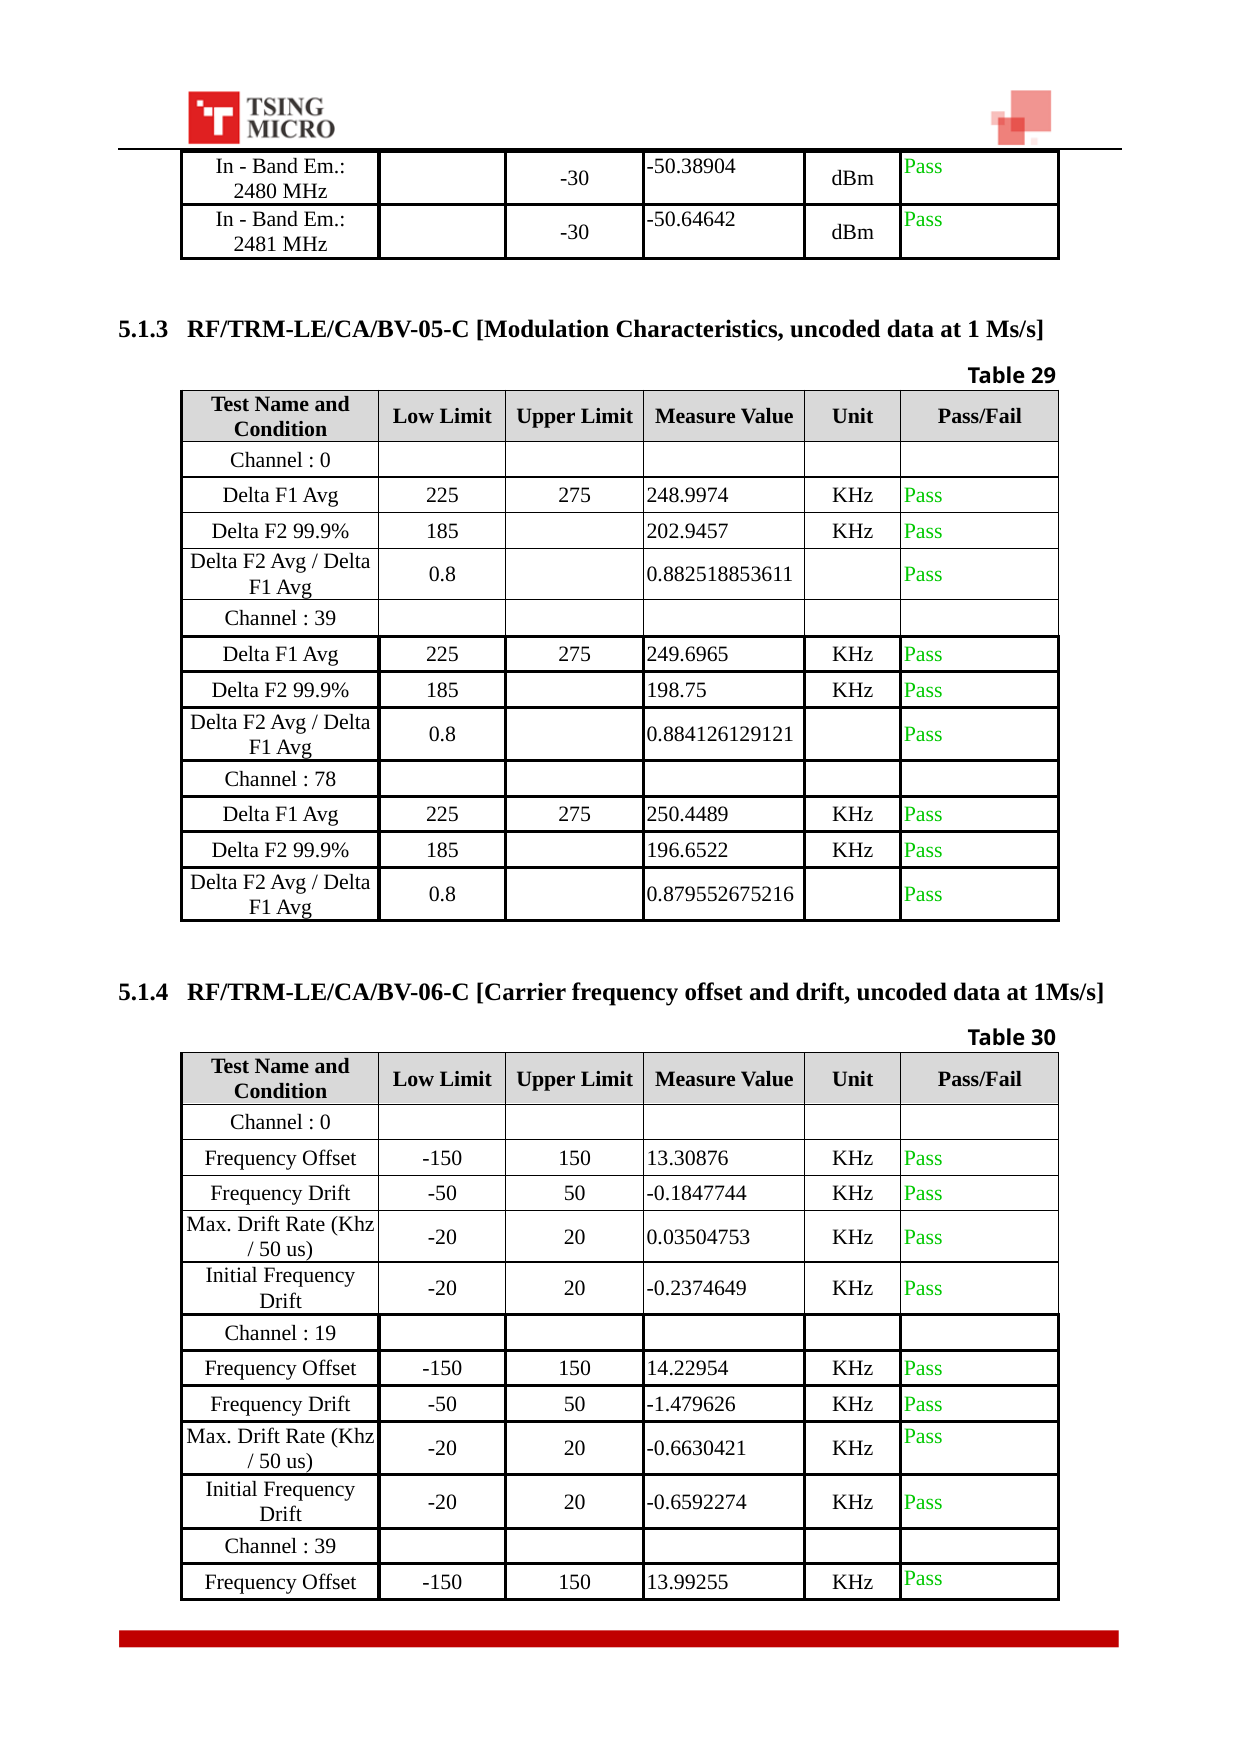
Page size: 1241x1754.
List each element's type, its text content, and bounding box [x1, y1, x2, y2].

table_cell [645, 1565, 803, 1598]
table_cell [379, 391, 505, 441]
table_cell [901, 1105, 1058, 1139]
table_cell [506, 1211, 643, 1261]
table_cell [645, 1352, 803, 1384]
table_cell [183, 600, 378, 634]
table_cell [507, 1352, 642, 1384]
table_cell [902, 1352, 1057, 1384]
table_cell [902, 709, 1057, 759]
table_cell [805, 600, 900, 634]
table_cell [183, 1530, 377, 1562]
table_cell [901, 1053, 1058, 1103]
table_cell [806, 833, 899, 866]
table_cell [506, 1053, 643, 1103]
subtitle RF/TRM-LE/CA/BV-05-C [Modulation Characteristics, uncoded data at 1 Ms/s] [118, 314, 1122, 343]
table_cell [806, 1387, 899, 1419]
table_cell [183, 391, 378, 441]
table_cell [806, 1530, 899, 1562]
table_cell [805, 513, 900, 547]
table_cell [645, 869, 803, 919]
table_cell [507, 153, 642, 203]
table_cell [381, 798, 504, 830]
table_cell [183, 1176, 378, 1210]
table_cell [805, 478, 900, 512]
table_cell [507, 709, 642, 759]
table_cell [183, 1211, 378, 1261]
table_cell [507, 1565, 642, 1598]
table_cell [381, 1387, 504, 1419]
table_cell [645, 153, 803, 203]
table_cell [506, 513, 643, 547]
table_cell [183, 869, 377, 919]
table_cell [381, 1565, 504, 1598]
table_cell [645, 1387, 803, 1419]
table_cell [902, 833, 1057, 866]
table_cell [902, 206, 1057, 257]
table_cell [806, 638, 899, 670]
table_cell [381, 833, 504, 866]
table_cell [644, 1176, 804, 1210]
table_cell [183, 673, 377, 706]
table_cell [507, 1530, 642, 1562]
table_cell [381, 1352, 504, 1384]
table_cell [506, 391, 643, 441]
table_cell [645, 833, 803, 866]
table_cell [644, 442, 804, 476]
picture [118, 1629, 1121, 1651]
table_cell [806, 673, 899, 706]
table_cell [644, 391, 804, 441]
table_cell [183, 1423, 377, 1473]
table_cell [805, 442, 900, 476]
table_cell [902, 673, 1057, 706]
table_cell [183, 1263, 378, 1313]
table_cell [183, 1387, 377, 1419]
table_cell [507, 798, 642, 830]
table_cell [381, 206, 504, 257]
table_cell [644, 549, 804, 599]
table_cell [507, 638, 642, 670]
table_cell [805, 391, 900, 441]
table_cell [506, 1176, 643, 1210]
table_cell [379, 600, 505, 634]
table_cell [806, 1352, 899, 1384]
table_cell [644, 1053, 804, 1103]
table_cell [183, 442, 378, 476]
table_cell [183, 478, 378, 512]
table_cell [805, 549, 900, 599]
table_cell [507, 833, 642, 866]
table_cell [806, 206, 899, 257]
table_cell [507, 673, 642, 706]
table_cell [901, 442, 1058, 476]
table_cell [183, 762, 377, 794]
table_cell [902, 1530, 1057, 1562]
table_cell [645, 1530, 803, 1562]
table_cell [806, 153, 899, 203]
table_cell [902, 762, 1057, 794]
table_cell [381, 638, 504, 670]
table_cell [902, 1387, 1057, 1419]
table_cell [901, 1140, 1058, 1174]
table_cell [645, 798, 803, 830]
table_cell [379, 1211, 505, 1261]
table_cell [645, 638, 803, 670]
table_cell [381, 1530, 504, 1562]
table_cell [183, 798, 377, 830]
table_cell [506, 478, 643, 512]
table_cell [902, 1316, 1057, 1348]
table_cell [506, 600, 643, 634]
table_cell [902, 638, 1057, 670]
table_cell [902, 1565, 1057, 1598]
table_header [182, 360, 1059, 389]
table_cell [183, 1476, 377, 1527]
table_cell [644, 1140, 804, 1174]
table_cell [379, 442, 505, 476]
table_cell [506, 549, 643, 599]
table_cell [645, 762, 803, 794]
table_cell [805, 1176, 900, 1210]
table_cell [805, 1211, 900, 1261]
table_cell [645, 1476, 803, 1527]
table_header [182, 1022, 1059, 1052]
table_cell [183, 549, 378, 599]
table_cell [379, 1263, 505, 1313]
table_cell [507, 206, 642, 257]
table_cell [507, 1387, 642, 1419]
subtitle RF/TRM-LE/CA/BV-06-C [Carrier frequency offset and drift, uncoded data at 1Ms/s] [118, 977, 1122, 1006]
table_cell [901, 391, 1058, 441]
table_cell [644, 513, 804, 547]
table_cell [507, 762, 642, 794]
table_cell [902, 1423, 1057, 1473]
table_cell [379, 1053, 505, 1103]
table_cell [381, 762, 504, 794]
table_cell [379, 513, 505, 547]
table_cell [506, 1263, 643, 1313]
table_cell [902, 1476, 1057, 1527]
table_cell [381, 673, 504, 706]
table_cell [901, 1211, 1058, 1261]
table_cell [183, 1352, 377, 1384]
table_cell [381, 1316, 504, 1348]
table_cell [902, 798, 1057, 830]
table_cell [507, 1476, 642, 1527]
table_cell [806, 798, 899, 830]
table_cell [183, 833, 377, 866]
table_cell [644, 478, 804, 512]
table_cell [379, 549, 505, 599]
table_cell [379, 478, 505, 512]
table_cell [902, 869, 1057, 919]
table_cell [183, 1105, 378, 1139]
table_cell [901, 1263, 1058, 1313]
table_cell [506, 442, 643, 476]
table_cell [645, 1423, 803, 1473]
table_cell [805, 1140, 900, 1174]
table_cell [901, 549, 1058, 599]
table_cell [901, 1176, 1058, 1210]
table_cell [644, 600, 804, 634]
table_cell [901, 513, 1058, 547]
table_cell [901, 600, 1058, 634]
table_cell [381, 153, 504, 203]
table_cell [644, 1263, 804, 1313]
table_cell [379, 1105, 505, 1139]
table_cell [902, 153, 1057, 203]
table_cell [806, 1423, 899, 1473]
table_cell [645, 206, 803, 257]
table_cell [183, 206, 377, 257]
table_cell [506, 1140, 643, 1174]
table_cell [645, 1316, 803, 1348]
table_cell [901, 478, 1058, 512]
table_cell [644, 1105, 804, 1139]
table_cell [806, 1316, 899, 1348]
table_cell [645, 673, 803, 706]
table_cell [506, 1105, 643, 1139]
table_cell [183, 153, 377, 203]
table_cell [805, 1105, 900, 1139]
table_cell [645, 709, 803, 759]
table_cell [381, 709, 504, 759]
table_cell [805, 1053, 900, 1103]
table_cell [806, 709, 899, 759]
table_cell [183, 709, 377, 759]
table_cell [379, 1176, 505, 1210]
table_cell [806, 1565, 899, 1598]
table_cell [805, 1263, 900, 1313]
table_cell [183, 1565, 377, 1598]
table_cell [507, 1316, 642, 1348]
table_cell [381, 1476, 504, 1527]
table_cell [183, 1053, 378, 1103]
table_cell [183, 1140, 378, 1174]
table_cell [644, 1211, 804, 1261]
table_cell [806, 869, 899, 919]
picture [187, 88, 1053, 146]
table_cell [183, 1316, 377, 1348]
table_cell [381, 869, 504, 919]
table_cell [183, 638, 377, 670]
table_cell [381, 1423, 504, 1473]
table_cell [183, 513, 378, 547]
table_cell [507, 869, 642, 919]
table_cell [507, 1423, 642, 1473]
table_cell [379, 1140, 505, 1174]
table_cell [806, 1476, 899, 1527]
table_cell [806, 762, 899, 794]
